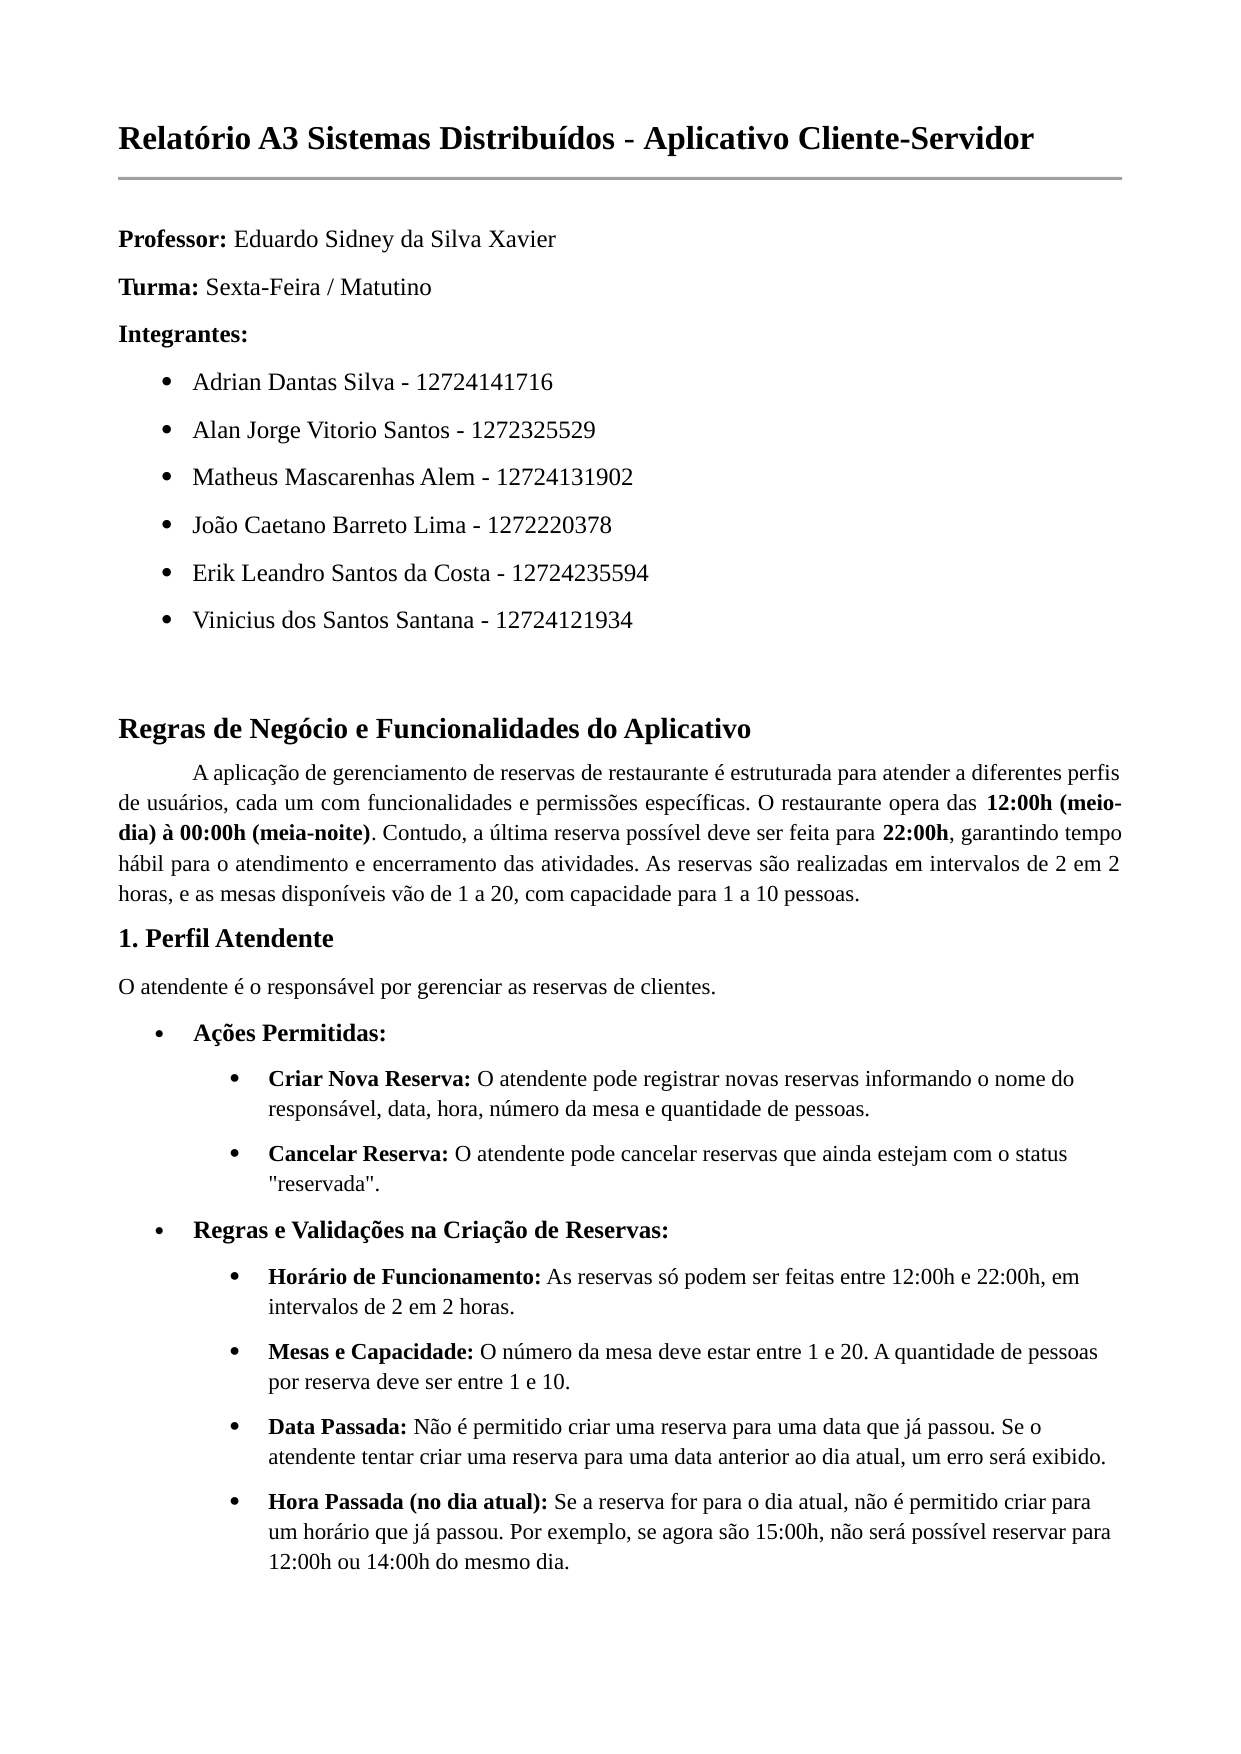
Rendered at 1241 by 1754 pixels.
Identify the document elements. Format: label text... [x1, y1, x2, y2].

list Regras e Validações na Criação de Reservas: [156, 1215, 1122, 1244]
list Ações Permitidas: [156, 1018, 1122, 1046]
list Criar Nova Reserva: O atendente pode registrar novas reservas informando o nome do responsável, data, hora, número da mesa e quantidade de pessoas. [231, 1065, 1122, 1122]
list Adrian Dantas Silva - 12724141716 [162, 367, 1122, 396]
subtitle Regras de Negócio e Funcionalidades do Aplicativo [118, 711, 1122, 744]
list Erik Leandro Santos da Costa - 12724235594 [162, 558, 1122, 586]
text A aplicação de gerenciamento de reservas de restaurante é estruturada para atender a diferentes perfis de usuários, cada um com funcionalidades e permissões específicas. O restaurante opera das 12:00h (meio-dia) à 00:00h (meia-noite). Contudo, a última reserva possível deve ser feita para 22:00h, garantindo tempo hábil para o atendimento e encerramento das atividades. As reservas são realizadas em intervalos de 2 em 2 horas, e as mesas disponíveis vão de 1 a 20, com capacidade para 1 a 10 pessoas. [118, 759, 1122, 906]
list Hora Passada (no dia atual): Se a reserva for para o dia atual, não é permitido criar para um horário que já passou. Por exemplo, se agora são 15:00h, não será possível reservar para 12:00h ou 14:00h do mesmo dia. [231, 1488, 1122, 1574]
list Mesas e Capacidade: O número da mesa deve estar entre 1 e 20. A quantidade de pessoas por reserva deve ser entre 1 e 10. [231, 1338, 1122, 1394]
text O atendente é o responsável por gerenciar as reservas de clientes. [118, 973, 1122, 999]
list Alan Jorge Vitorio Santos - 1272325529 [162, 415, 1122, 443]
list Cancelar Reserva: O atendente pode cancelar reservas que ainda estejam com o status "reservada". [231, 1140, 1122, 1197]
text Professor: Eduardo Sidney da Silva Xavier [118, 224, 1122, 253]
list João Caetano Barreto Lima - 1272220378 [162, 510, 1122, 539]
list Vinicius dos Santos Santana - 12724121934 [162, 605, 1122, 634]
text Relatório A3 Sistemas Distribuídos - Aplicativo Cliente-Servidor [118, 118, 1122, 156]
list Data Passada: Não é permitido criar uma reserva para uma data que já passou. Se o atendente tentar criar uma reserva para uma data anterior ao dia atual, um erro será exibido. [231, 1413, 1122, 1469]
text Integrantes: [118, 319, 1122, 348]
text Turma: Sexta-Feira / Matutino [118, 272, 1122, 301]
text 1. Perfil Atendente [118, 922, 1122, 954]
list Horário de Funcionamento: As reservas só podem ser feitas entre 12:00h e 22:00h, em intervalos de 2 em 2 horas. [231, 1263, 1122, 1319]
list Matheus Mascarenhas Alem - 12724131902 [162, 462, 1122, 491]
